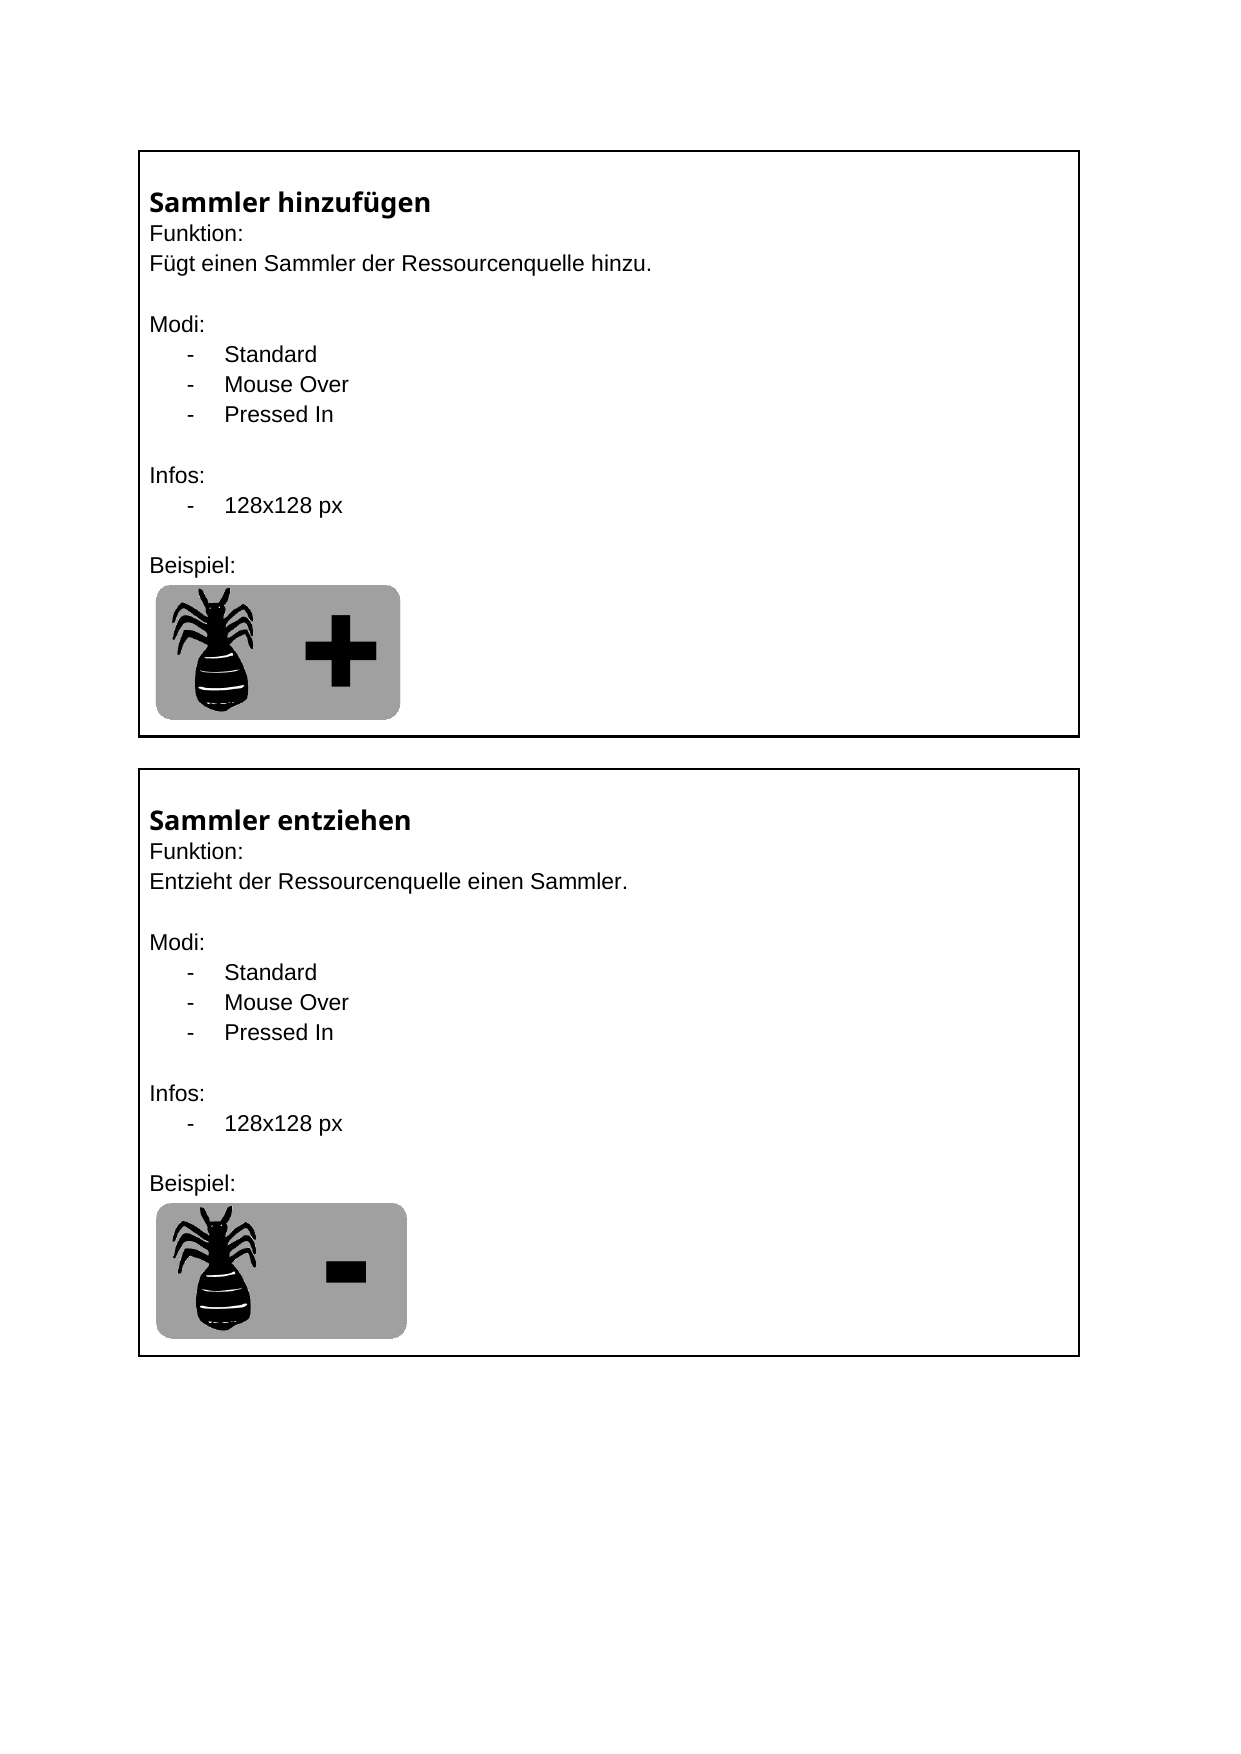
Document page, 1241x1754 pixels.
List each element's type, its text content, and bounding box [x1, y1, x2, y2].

picture [149, 582, 405, 722]
table_header Sammler hinzufügen Funktion: Fügt einen Sammler der Ressourcenquelle hinzu. Modi: Standard Mouse Over Pressed In Infos: 128x128 px Beispiel: [140, 152, 1078, 735]
table_header Sammler entziehen Funktion: Entzieht der Ressourcenquelle einen Sammler. Modi: Standard Mouse Over Pressed In Infos: 128x128 px Beispiel: [140, 770, 1078, 1354]
picture [149, 1200, 412, 1341]
